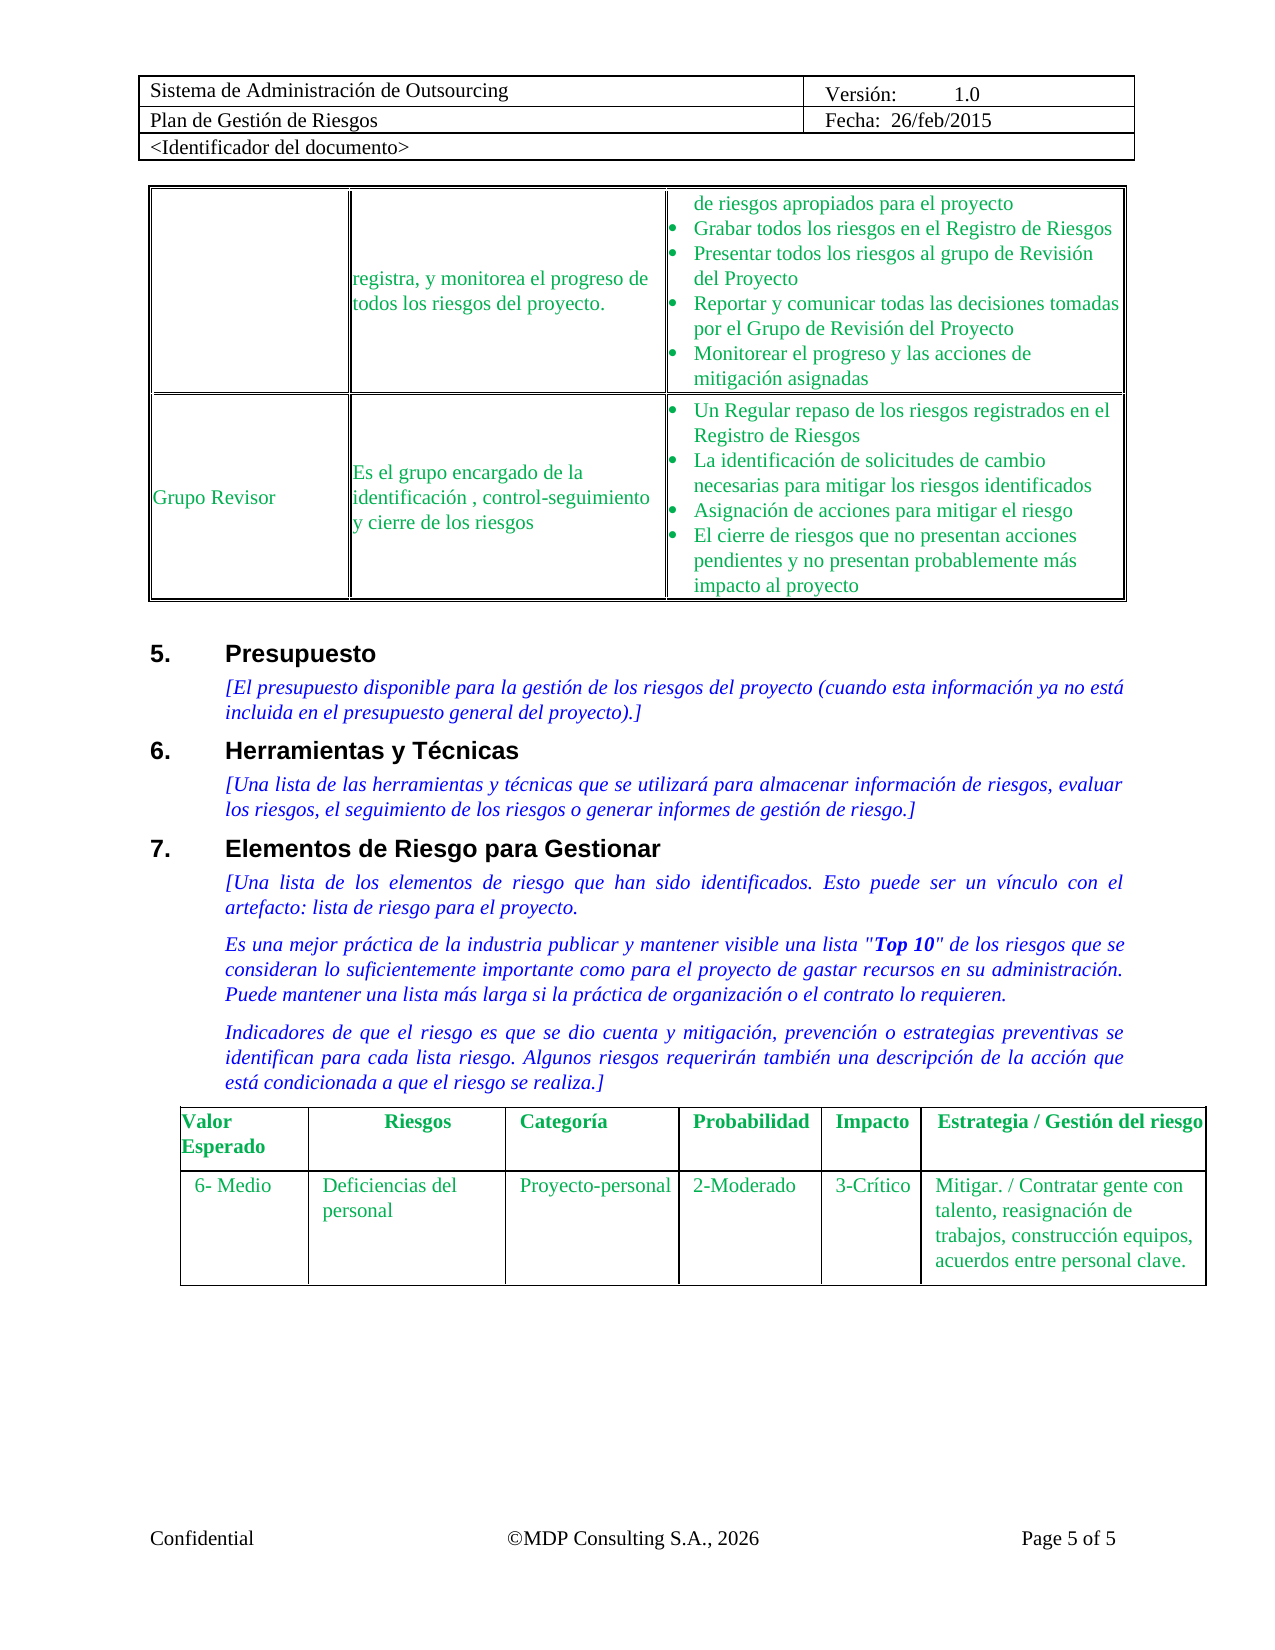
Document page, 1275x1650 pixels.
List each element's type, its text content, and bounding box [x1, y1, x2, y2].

table_cell Gerente de Proyecto [152, 187, 350, 392]
subtitle Elementos de Riesgo para Gestionar [150, 834, 1125, 863]
table_cell 6- Medio [181, 1172, 308, 1284]
table_cell Es el grupo encargado de la identificación , control-seguimiento y cierre de los riesgos [350, 395, 667, 598]
table_cell El Gerente del Proyecto recibe, registra, y monitorea el progreso de todos los riesgos del proyecto. [350, 189, 667, 392]
text Indicadores de que el riesgo es que se dio cuenta y mitigación, prevención o estrategias preventivas se identifican para cada lista riesgo. Algunos riesgos requerirán también una descripción de la acción que está condicionada a que el riesgo se realiza.] [225, 1019, 1125, 1094]
text Es una mejor práctica de la industria publicar y mantener visible una lista "Top 10" de los riesgos que se consideran lo suficientemente importante como para el proyecto de gastar recursos en su administración. Puede mantener una lista más larga si la práctica de organización o el contrato lo requieren. [225, 931, 1125, 1006]
table_cell Grupo Revisor [150, 392, 350, 598]
subtitle Presupuesto [150, 639, 1125, 668]
table_cell Un Regular repaso de los riesgos registrados en el Registro de Riesgos La identificación de solicitudes de cambio necesarias para mitigar los riesgos identificados Asignación de acciones para mitigar el riesgo El cierre de riesgos que no presentan acciones pendientes y no presentan probablemente más impacto al proyecto [667, 392, 1125, 598]
table_cell Mitigar. / Contratar gente con talento, reasignación de trabajos, construcción equipos, acuerdos entre personal clave. [922, 1172, 1205, 1284]
table_cell 2-Moderado [680, 1172, 821, 1284]
table_header Valor Esperado [181, 1108, 308, 1170]
text [Una lista de los elementos de riesgo que han sido identificados. Esto puede ser un vínculo con el artefacto: lista de riesgo para el proyecto. [225, 869, 1125, 919]
table_header Impacto [822, 1108, 920, 1170]
table_cell Proyecto-personal [506, 1172, 678, 1284]
table_header Riesgos [309, 1108, 505, 1170]
table_cell Deficiencias del personal [309, 1172, 505, 1284]
text [Una lista de las herramientas y técnicas que se utilizará para almacenar información de riesgos, evaluar los riesgos, el seguimiento de los riesgos o generar informes de gestión de riesgo.] [225, 771, 1125, 821]
text [El presupuesto disponible para la gestión de los riesgos del proyecto (cuando esta información ya no está incluida en el presupuesto general del proyecto).] [225, 674, 1125, 724]
subtitle Herramientas y Técnicas [150, 736, 1125, 765]
table_header Estrategia / Gestión del riesgo [922, 1108, 1205, 1170]
table_cell 3-Crítico [822, 1172, 920, 1284]
table_header Probabilidad [680, 1108, 821, 1170]
table_header Categoría [506, 1108, 678, 1170]
